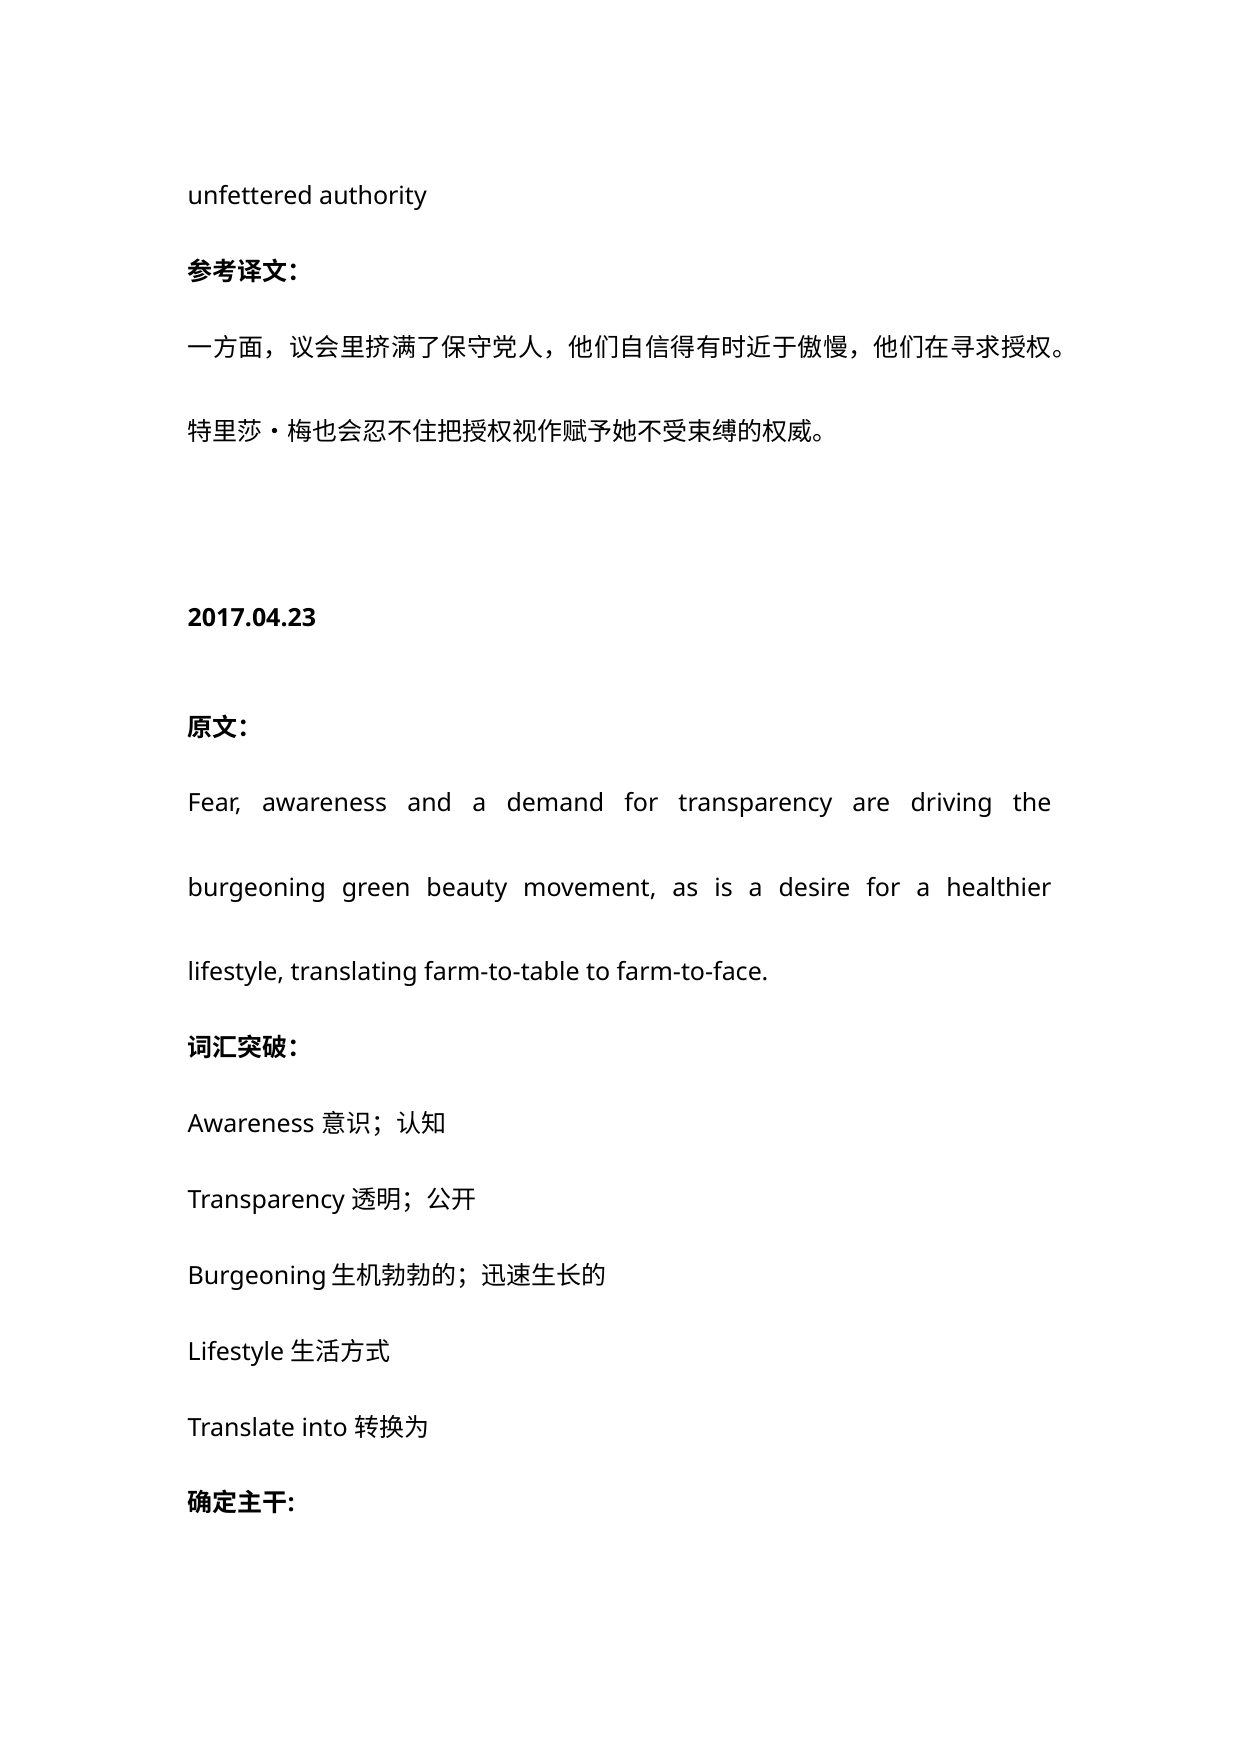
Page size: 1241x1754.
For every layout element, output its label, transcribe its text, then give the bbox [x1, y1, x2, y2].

text Fear, awareness and a demand for transparency are driving the burgeoning green beauty movement, as is a desire for a healthier lifestyle, translating farm-to-table to farm-to-face. [187, 769, 1053, 1003]
text Burgeoning生机勃勃的；迅速生长的 [187, 1241, 1053, 1306]
text 词汇突破： [187, 1013, 1053, 1078]
text 原文： [187, 693, 1053, 758]
text 参考译文： [187, 237, 1053, 302]
text Transparency 透明；公开 [187, 1165, 1053, 1230]
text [187, 162, 1053, 227]
subtitle 2017.04.23 [187, 584, 1053, 649]
text Translate into 转换为 [187, 1393, 1053, 1458]
text 一方面，议会里挤满了保守党人，他们自信得有时近于傲慢，他们在寻求授权。特里莎•梅也会忍不住把授权视作赋予她不受束缚的权威。 [187, 313, 1053, 462]
text Lifestyle 生活方式 [187, 1317, 1053, 1382]
text 确定主干: [187, 1468, 1053, 1533]
text Awareness 意识；认知 [187, 1089, 1053, 1154]
